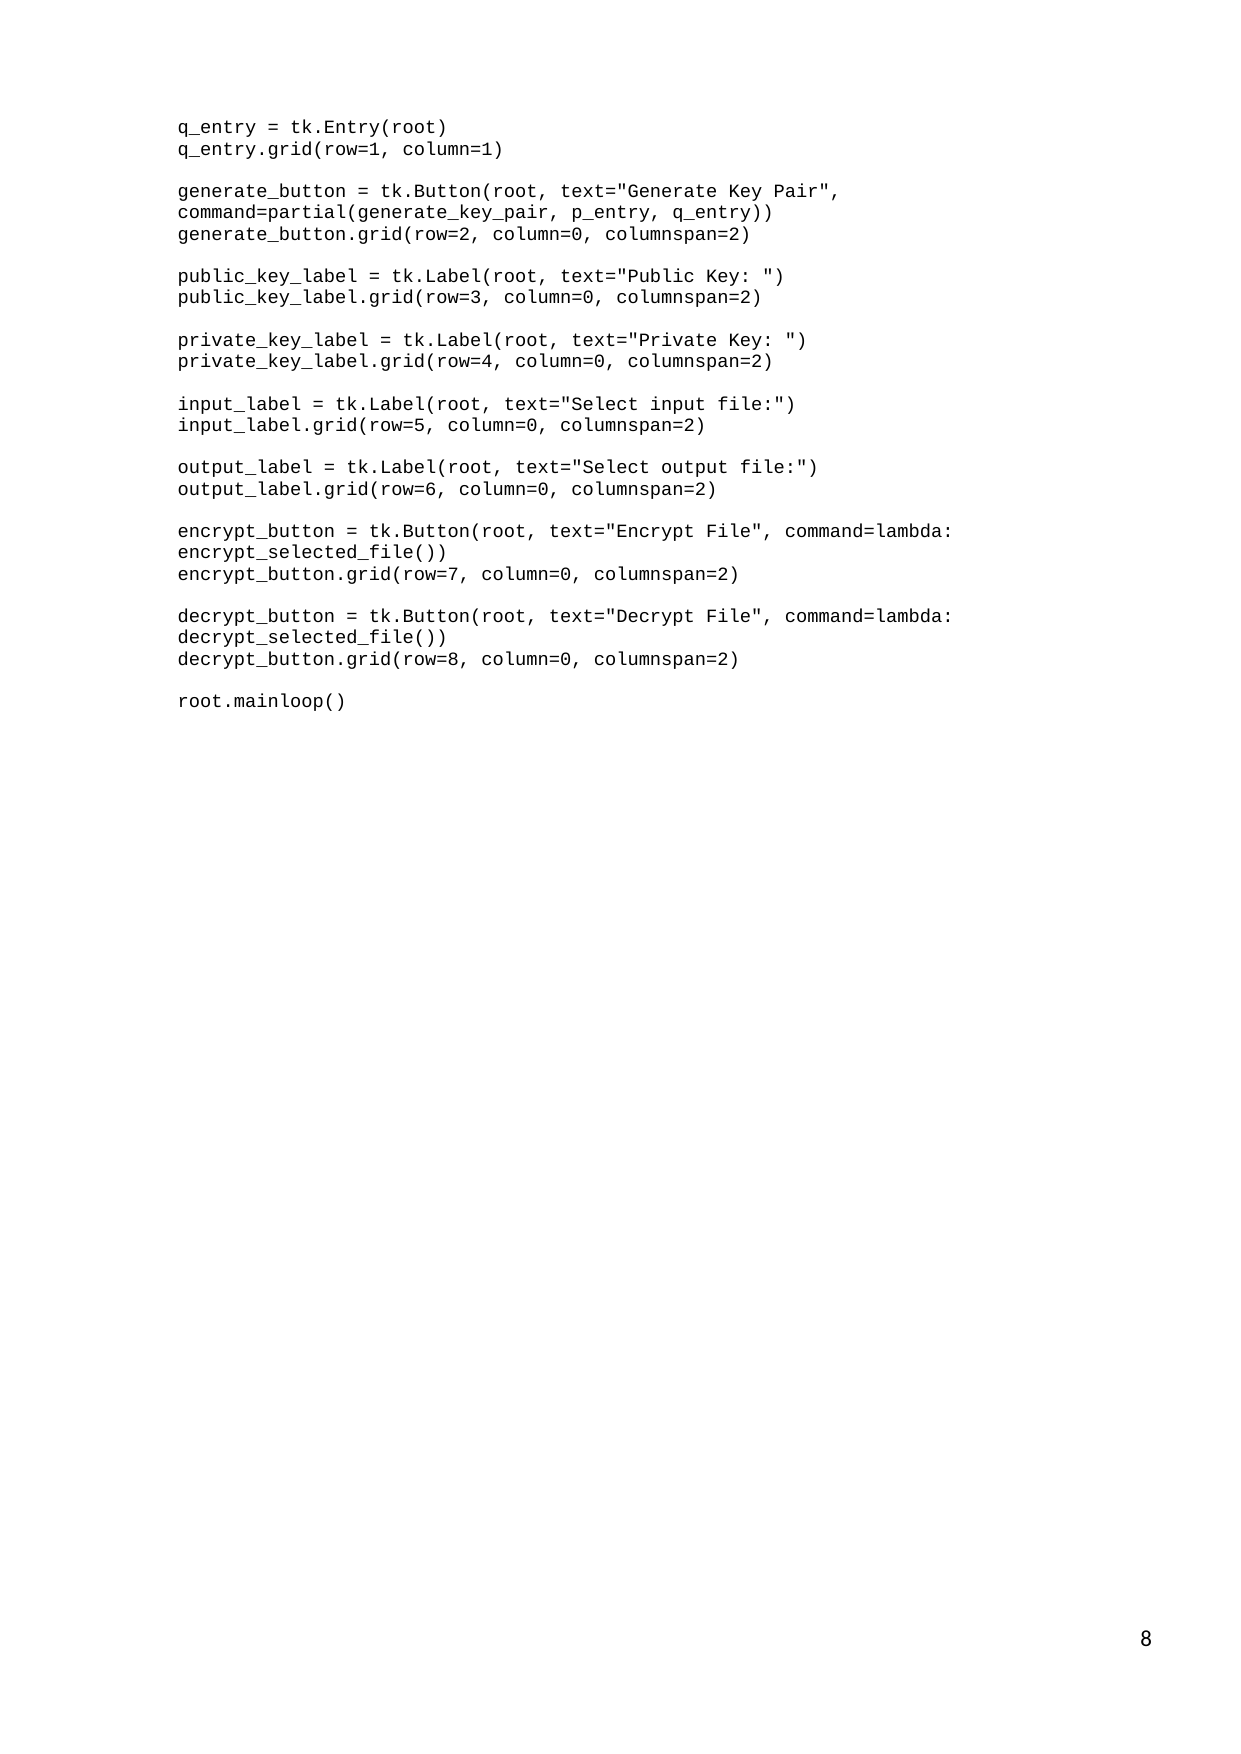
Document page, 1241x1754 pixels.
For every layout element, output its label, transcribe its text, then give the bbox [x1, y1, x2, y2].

text public_key_label = tk.Label(root, text="Public Key: ") [177, 267, 1152, 288]
text public_key_label.grid(row=3, column=0, columnspan=2) [177, 288, 1152, 309]
text private_key_label.grid(row=4, column=0, columnspan=2) [177, 352, 1152, 373]
text decrypt_button.grid(row=8, column=0, columnspan=2) [177, 649, 1152, 671]
text input_label = tk.Label(root, text="Select input file:") [177, 394, 1152, 416]
text output_label = tk.Label(root, text="Select output file:") [177, 458, 1152, 479]
text q_entry = tk.Entry(root) [177, 118, 1152, 139]
text root.mainloop() [177, 692, 1152, 713]
text output_label.grid(row=6, column=0, columnspan=2) [177, 479, 1152, 501]
text private_key_label = tk.Label(root, text="Private Key: ") [177, 331, 1152, 352]
text decrypt_button = tk.Button(root, text="Decrypt File", command=lambda: decrypt_selected_file()) [177, 607, 1152, 649]
text q_entry.grid(row=1, column=1) [177, 139, 1152, 161]
text input_label.grid(row=5, column=0, columnspan=2) [177, 416, 1152, 437]
text encrypt_button.grid(row=7, column=0, columnspan=2) [177, 564, 1152, 586]
text encrypt_button = tk.Button(root, text="Encrypt File", command=lambda: encrypt_selected_file()) [177, 522, 1152, 564]
text generate_button = tk.Button(root, text="Generate Key Pair", command=partial(generate_key_pair, p_entry, q_entry)) [177, 182, 1152, 224]
text generate_button.grid(row=2, column=0, columnspan=2) [177, 224, 1152, 246]
